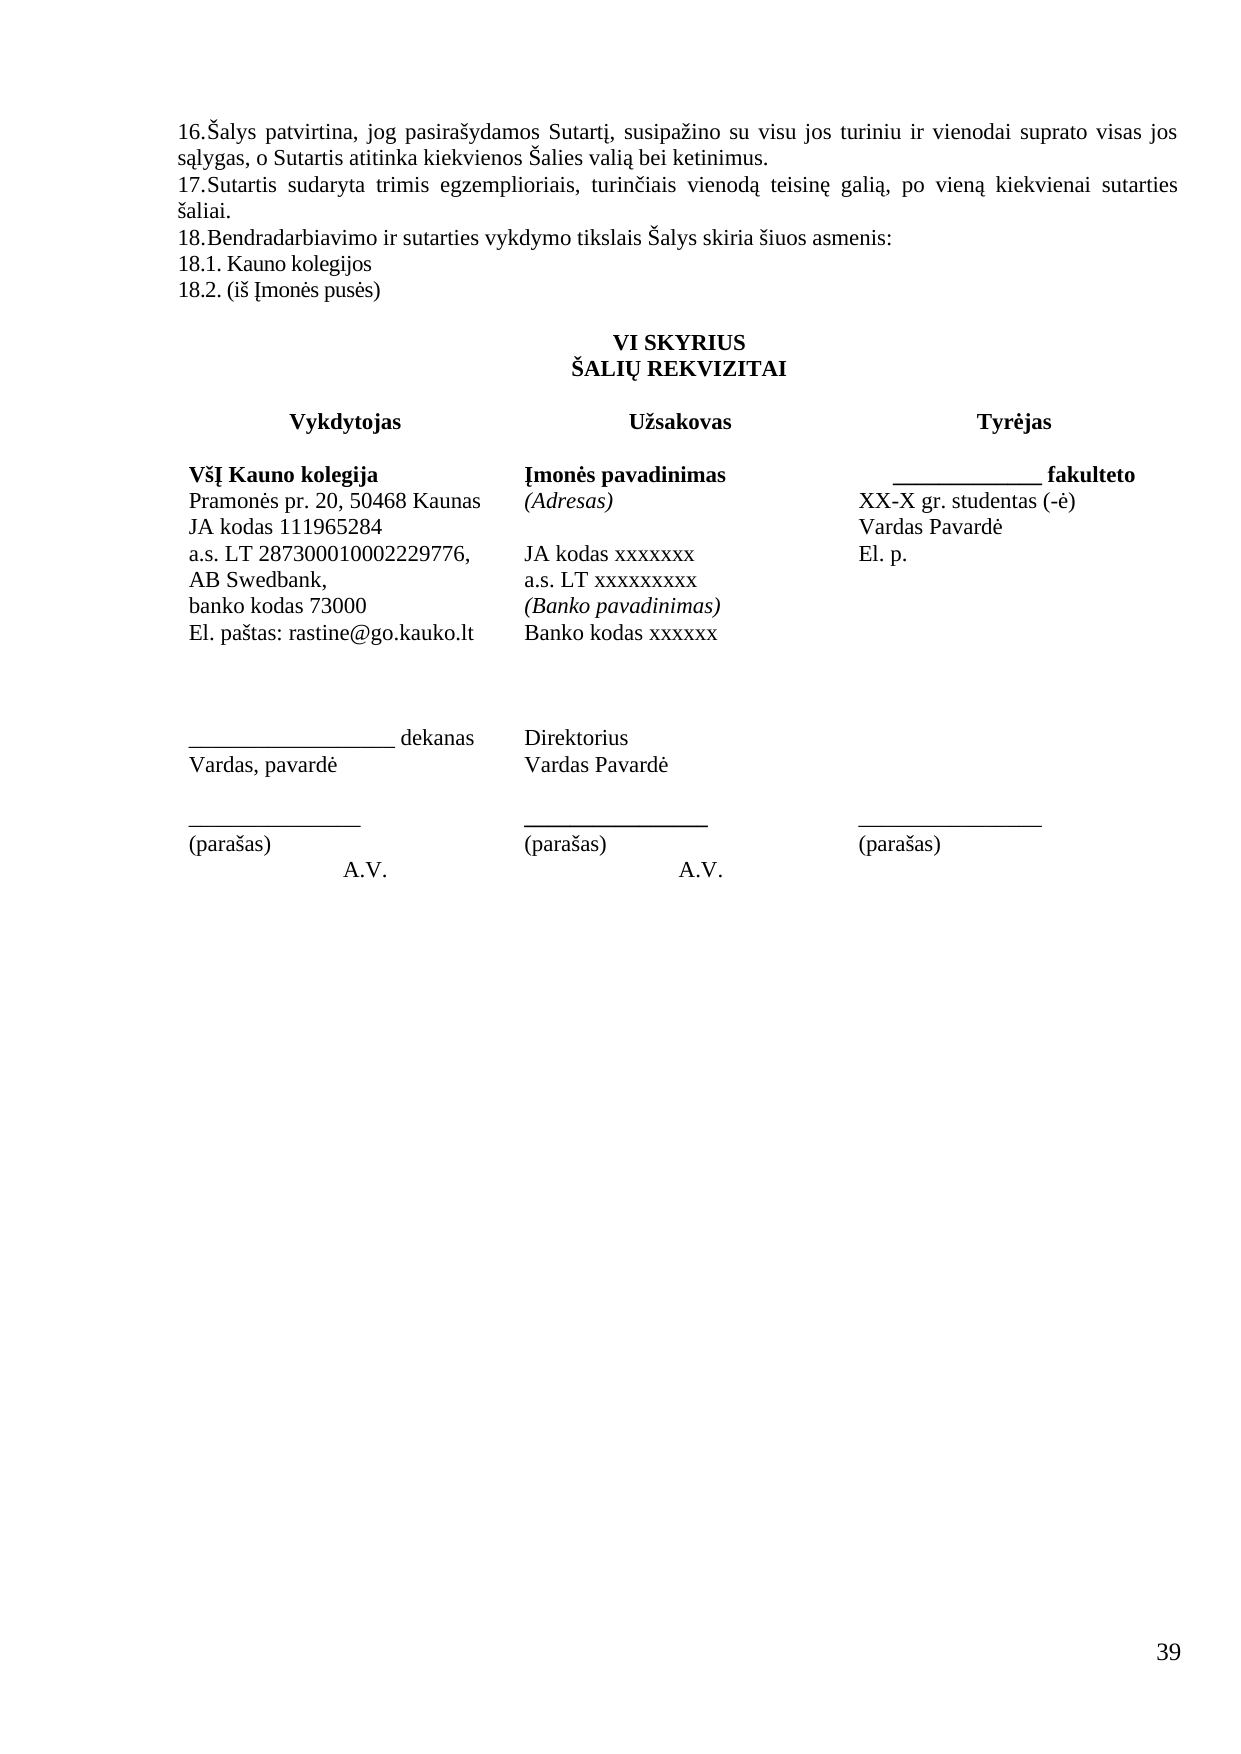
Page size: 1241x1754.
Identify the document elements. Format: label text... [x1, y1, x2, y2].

text VI SKYRIUS [177, 329, 1181, 355]
table_header Vykdytojas VšĮ Kauno kolegija Pramonės pr. 20, 50468 Kaunas JA kodas 111965284 a.s. LT 287300010002229776, AB Swedbank, banko kodas 73000 El. paštas: rastine@go.kauko.lt __________________ dekanas Vardas, pavardė _______________ (parašas) A.V. [177, 408, 513, 935]
text 18.2. (iš Įmonės pusės) [178, 276, 1181, 303]
text ŠALIŲ REKVIZITAI [177, 355, 1181, 382]
list Sutartis sudaryta trimis egzemplioriais, turinčiais vienodą teisinę galią, po vieną kiekvienai sutarties šaliai. [177, 171, 1179, 223]
text 18.1. Kauno kolegijos [178, 250, 1181, 276]
table_header Tyrėjas _____________ fakulteto XX-X gr. studentas (-ė) Vardas Pavardė El. p. ________________ (parašas) [847, 408, 1181, 935]
list Bendradarbiavimo ir sutarties vykdymo tikslais Šalys skiria šiuos asmenis: [177, 223, 1179, 250]
list Šalys patvirtina, jog pasirašydamos Sutartį, susipažino su visu jos turiniu ir vienodai suprato visas jos sąlygas, o Sutartis atitinka kiekvienos Šalies valią bei ketinimus. [177, 118, 1179, 171]
table_header Užsakovas Įmonės pavadinimas (Adresas) JA kodas xxxxxxx a.s. LT xxxxxxxxx (Banko pavadinimas) Banko kodas xxxxxx Direktorius Vardas Pavardė ________________ (parašas) A.V. [513, 408, 847, 935]
